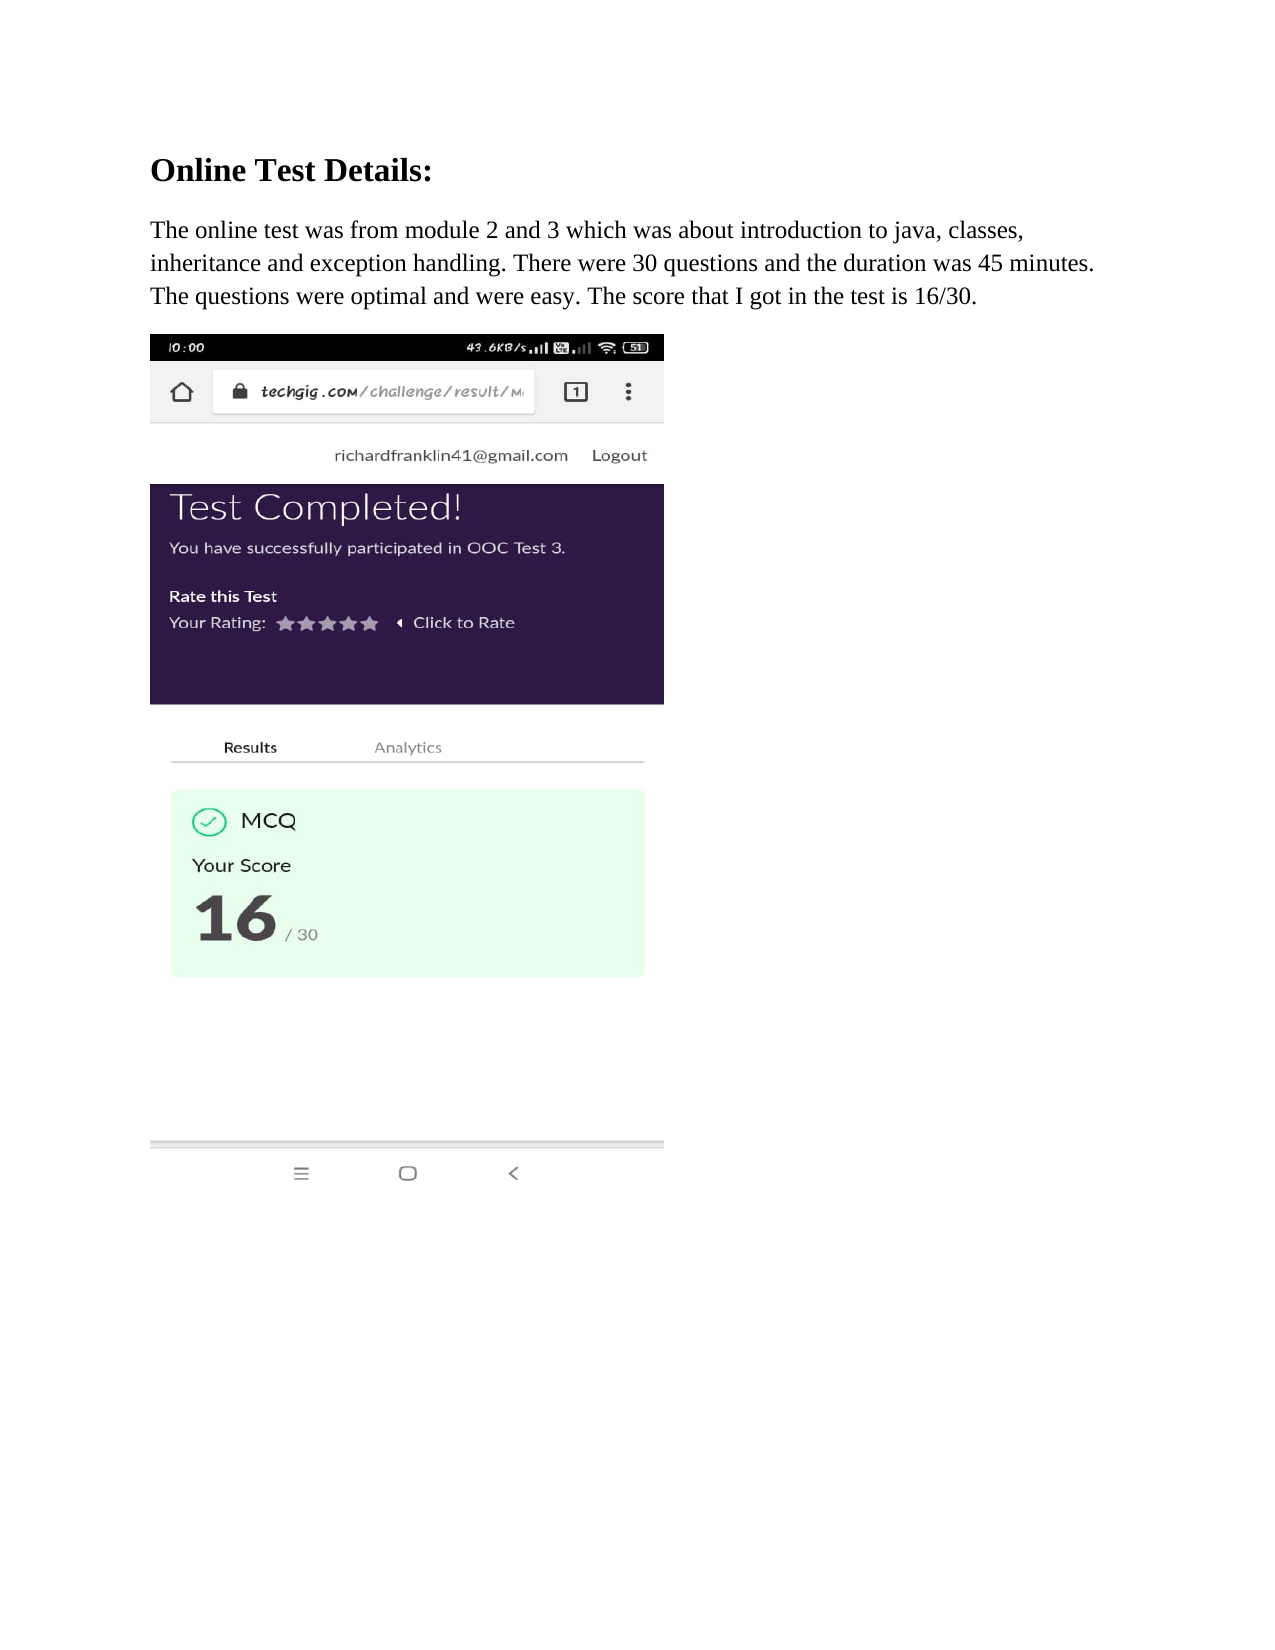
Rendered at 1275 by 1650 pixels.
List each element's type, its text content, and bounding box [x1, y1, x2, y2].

text Online Test Details: [150, 150, 1125, 188]
text The online test was from module 2 and 3 which was about introduction to java, classes, inheritance and exception handling. There were 30 questions and the duration was 45 minutes. The questions were optimal and were easy. The score that I got in the test is 16/30. [150, 215, 1125, 310]
picture [150, 334, 664, 1199]
